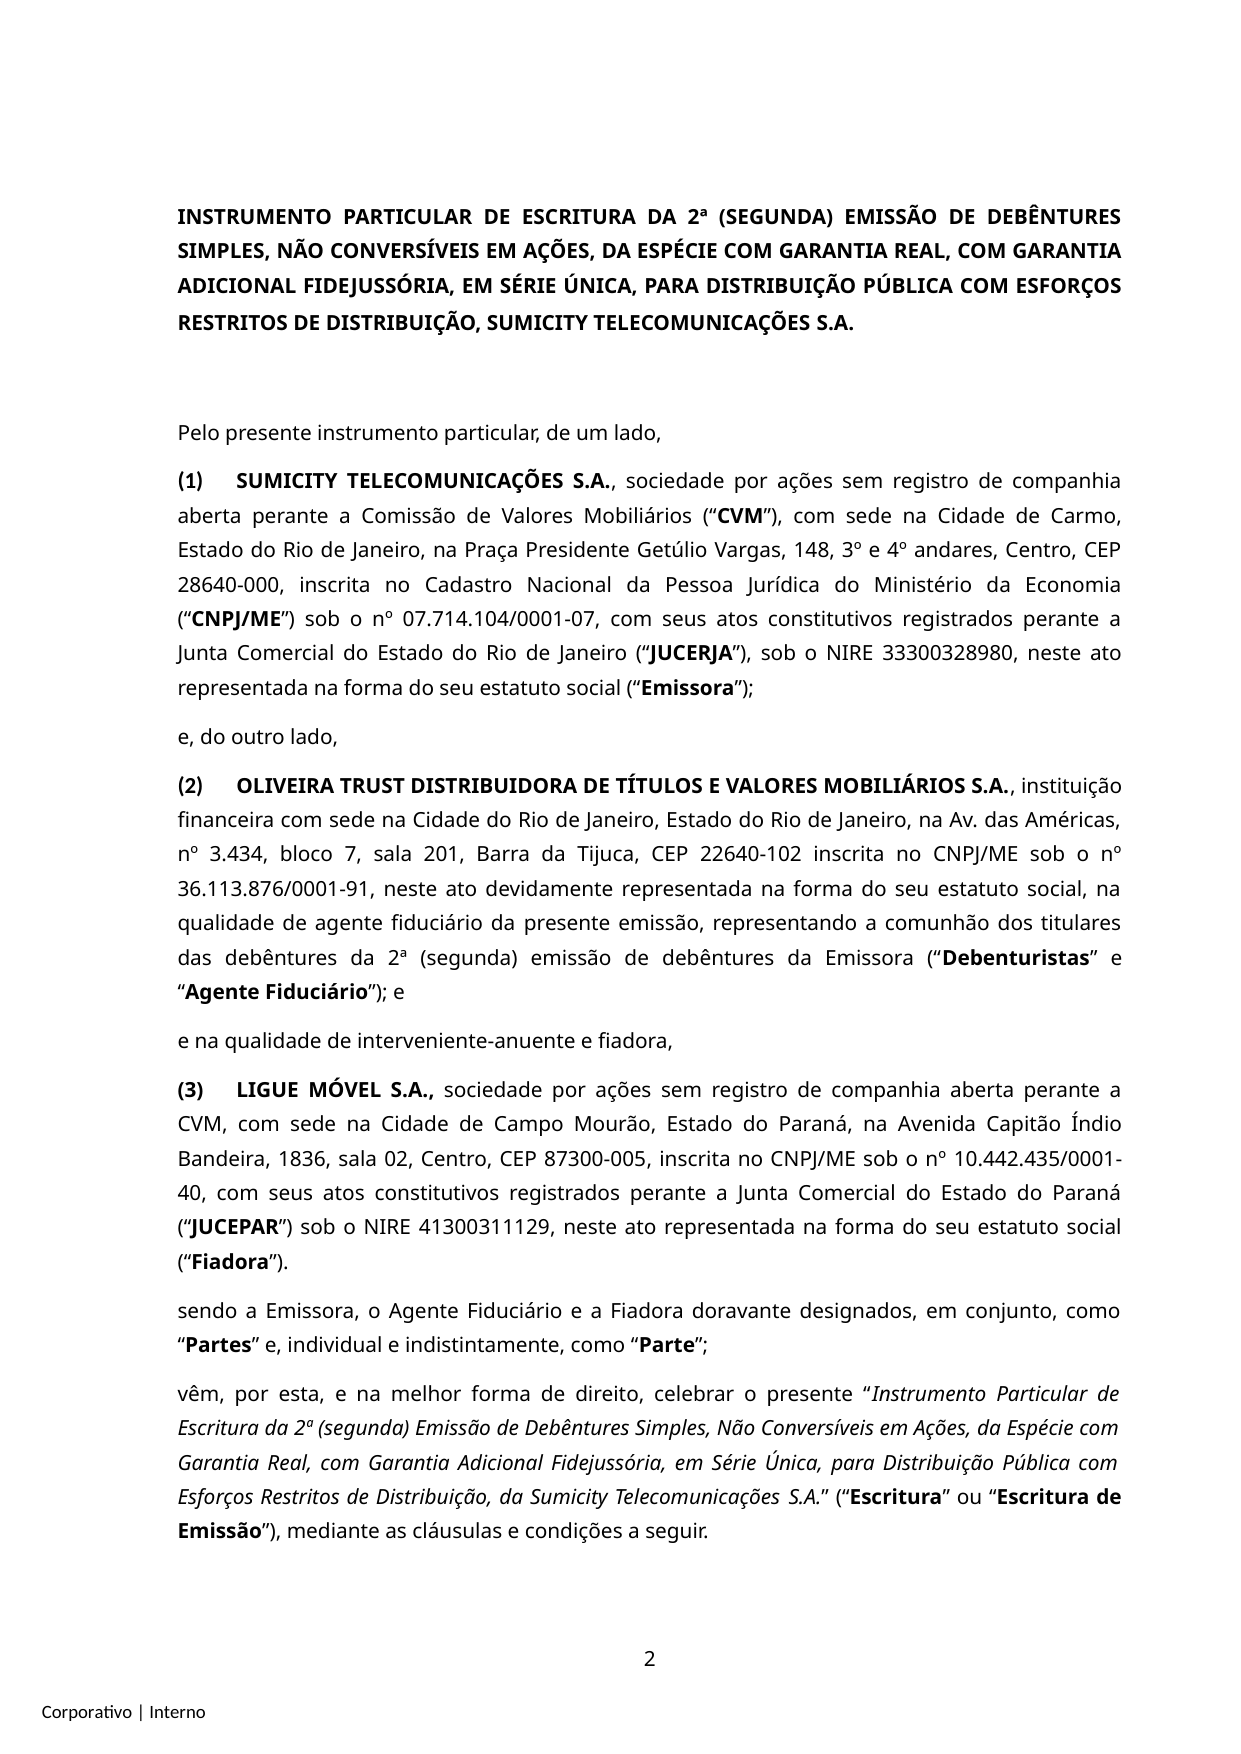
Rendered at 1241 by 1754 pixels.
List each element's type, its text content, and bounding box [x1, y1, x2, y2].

text Pelo presente instrumento particular, de um lado, [177, 418, 1122, 446]
text OLIVEIRA TRUST DISTRIBUIDORA DE TÍTULOS E VALORES MOBILIÁRIOS S.A., instituição financeira com sede na Cidade do Rio de Janeiro, Estado do Rio de Janeiro, na Av. das Américas, nº 3.434, bloco 7, sala 201, Barra da Tijuca, CEP 22640-102 inscrita no CNPJ/ME sob o nº 36.113.876/0001-91, neste ato devidamente representada na forma do seu estatuto social, na qualidade de agente fiduciário da presente emissão, representando a comunhão dos titulares das debêntures da 2ª (segunda) emissão de debêntures da Emissora (“Debenturistas” e “Agente Fiduciário”); e [177, 771, 1122, 1006]
text sendo a Emissora, o Agente Fiduciário e a Fiadora doravante designados, em conjunto, como “Partes” e, individual e indistintamente, como “Parte”; [177, 1296, 1122, 1359]
text SUMICITY TELECOMUNICAÇÕES S.A., sociedade por ações sem registro de companhia aberta perante a Comissão de Valores Mobiliários (“CVM”), com sede na Cidade de Carmo, Estado do Rio de Janeiro, na Praça Presidente Getúlio Vargas, 148, 3º e 4º andares, Centro, CEP 28640-000, inscrita no Cadastro Nacional da Pessoa Jurídica do Ministério da Economia (“CNPJ/ME”) sob o nº 07.714.104/0001-07, com seus atos constitutivos registrados perante a Junta Comercial do Estado do Rio de Janeiro (“JUCERJA”), sob o NIRE 33300328980, neste ato representada na forma do seu estatuto social (“Emissora”); [177, 467, 1122, 701]
title INSTRUMENTO PARTICULAR DE ESCRITURA DA 2ª (SEGUNDA) EMISSÃO DE DEBÊNTURES SIMPLES, NÃO CONVERSÍVEIS EM AÇÕES, DA ESPÉCIE COM GARANTIA REAL, COM GARANTIA ADICIONAL FIDEJUSSÓRIA, EM SÉRIE ÚNICA, PARA DISTRIBUIÇÃO PÚBLICA COM ESFORÇOS RESTRITOS DE DISTRIBUIÇÃO, SUMICITY TELECOMUNICAÇÕES S.A. [177, 202, 1122, 337]
text e, do outro lado, [177, 722, 1122, 750]
text LIGUE MÓVEL S.A., sociedade por ações sem registro de companhia aberta perante a CVM, com sede na Cidade de Campo Mourão, Estado do Paraná, na Avenida Capitão Índio Bandeira, 1836, sala 02, Centro, CEP 87300-005, inscrita no CNPJ/ME sob o nº 10.442.435/0001-40, com seus atos constitutivos registrados perante a Junta Comercial do Estado do Paraná (“JUCEPAR”) sob o NIRE 41300311129, neste ato representada na forma do seu estatuto social (“Fiadora”). [177, 1075, 1122, 1275]
text vêm, por esta, e na melhor forma de direito, celebrar o presente “Instrumento Particular de Escritura da 2ª (segunda) Emissão de Debêntures Simples, Não Conversíveis em Ações, da Espécie com Garantia Real, com Garantia Adicional Fidejussória, em Série Única, para Distribuição Pública com Esforços Restritos de Distribuição, da Sumicity Telecomunicações S.A.” (“Escritura” ou “Escritura de Emissão”), mediante as cláusulas e condições a seguir. [177, 1379, 1122, 1545]
text e na qualidade de interveniente-anuente e fiadora, [177, 1026, 1122, 1054]
